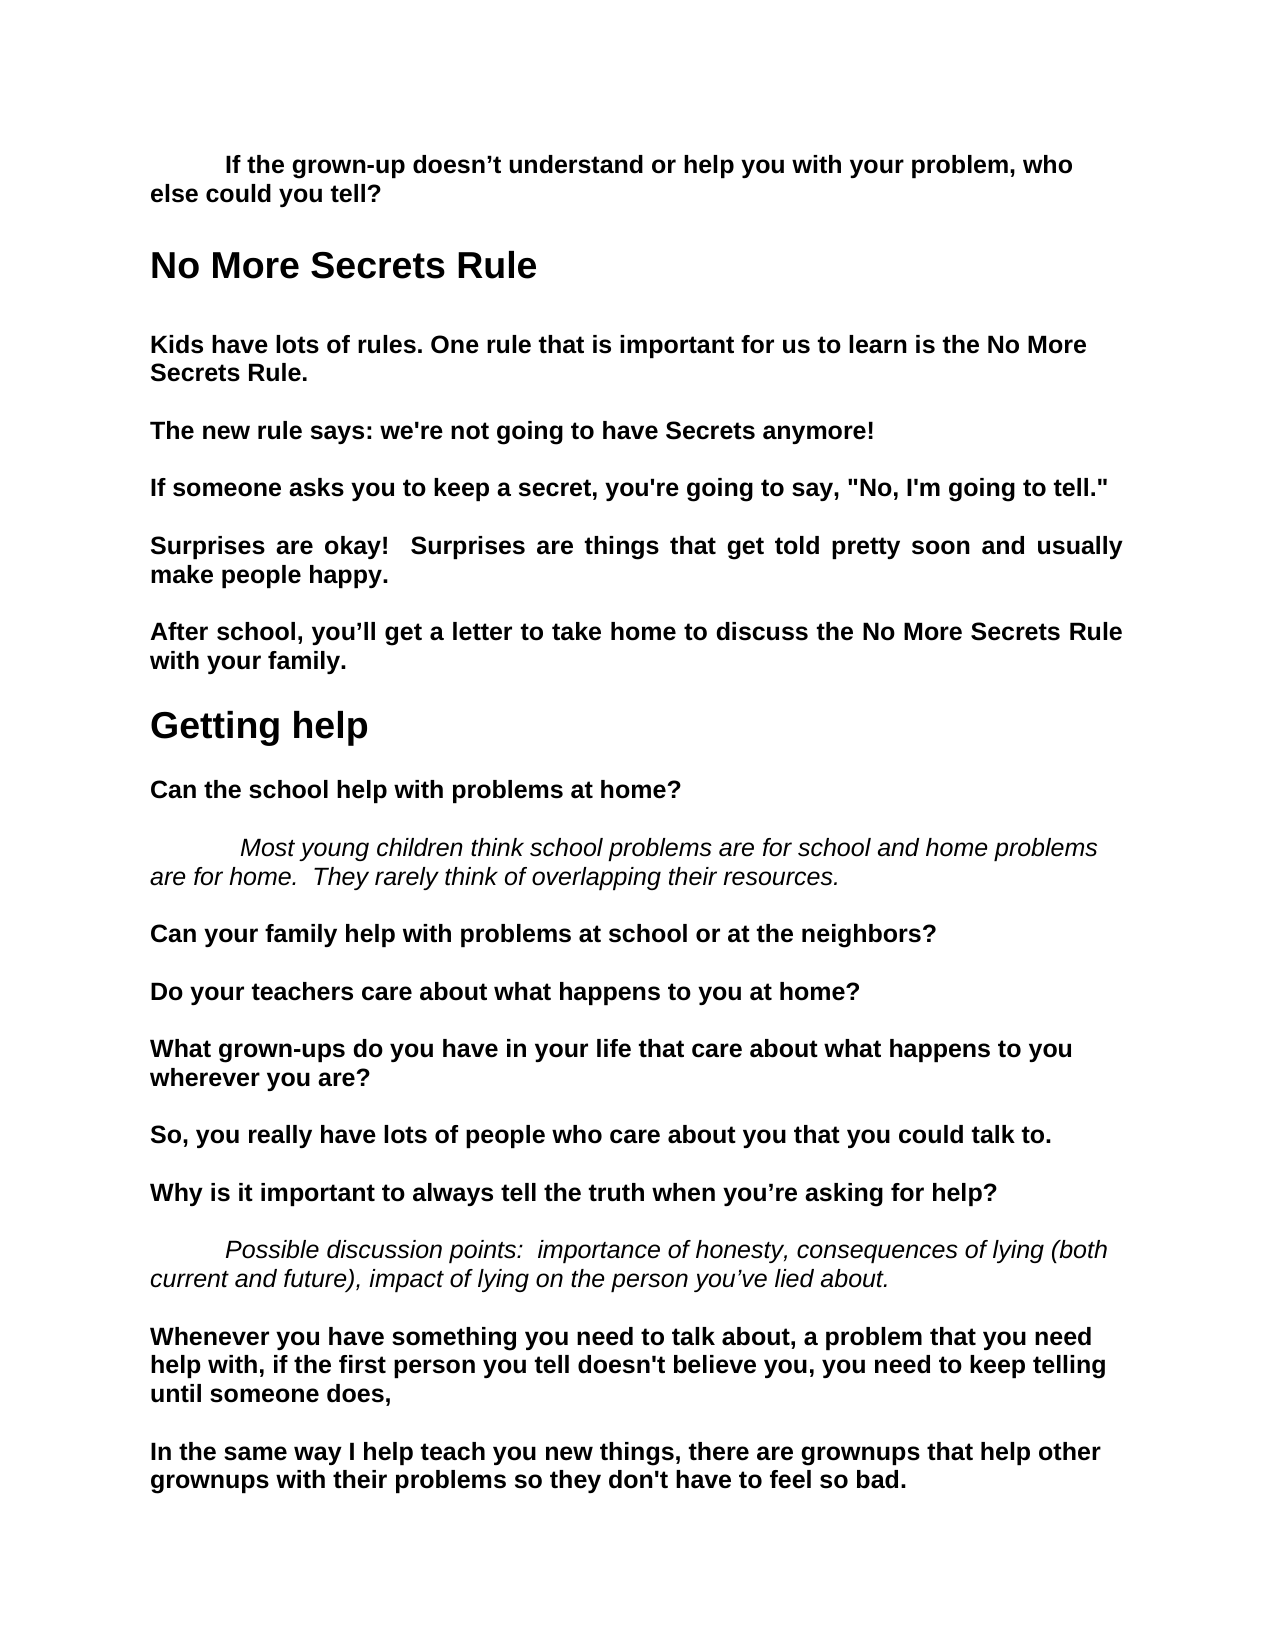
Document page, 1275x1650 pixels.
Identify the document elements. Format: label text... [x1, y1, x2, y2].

text If the grown-up doesn’t understand or help you with your problem, who else could you tell? [150, 150, 1125, 207]
text Kids have lots of rules. One rule that is important for us to learn is the No More Secrets Rule. [150, 330, 1125, 387]
text The new rule says: we're not going to have Secrets anymore! [150, 416, 1125, 445]
text No More Secrets Rule [150, 243, 1125, 287]
text What grown-ups do you have in your life that care about what happens to you wherever you are? [150, 1034, 1125, 1092]
text Can your family help with problems at school or at the neighbors? [150, 919, 1125, 948]
text Getting help [150, 703, 1125, 747]
text After school, you’ll get a letter to take home to discuss the No More Secrets Rule with your family. [150, 617, 1125, 675]
text In the same way I help teach you new things, there are grownups that help other grownups with their problems so they don't have to feel so bad. [150, 1437, 1125, 1494]
text Surprises are okay! Surprises are things that get told pretty soon and usually make people happy. [150, 531, 1125, 588]
text If someone asks you to keep a secret, you're going to say, "No, I'm going to tell." [150, 473, 1125, 502]
text Why is it important to always tell the truth when you’re asking for help? [150, 1178, 1125, 1207]
text Possible discussion points: importance of honesty, consequences of lying (both current and future), impact of lying on the person you’ve lied about. [150, 1235, 1125, 1293]
text Can the school help with problems at home? [150, 775, 1125, 804]
text Whenever you have something you need to talk about, a problem that you need help with, if the first person you tell doesn't believe you, you need to keep telling until someone does, [150, 1322, 1125, 1408]
text Do your teachers care about what happens to you at home? [150, 977, 1125, 1005]
text Most young children think school problems are for school and home problems are for home. They rarely think of overlapping their resources. [150, 833, 1125, 890]
text So, you really have lots of people who care about you that you could talk to. [150, 1120, 1125, 1149]
